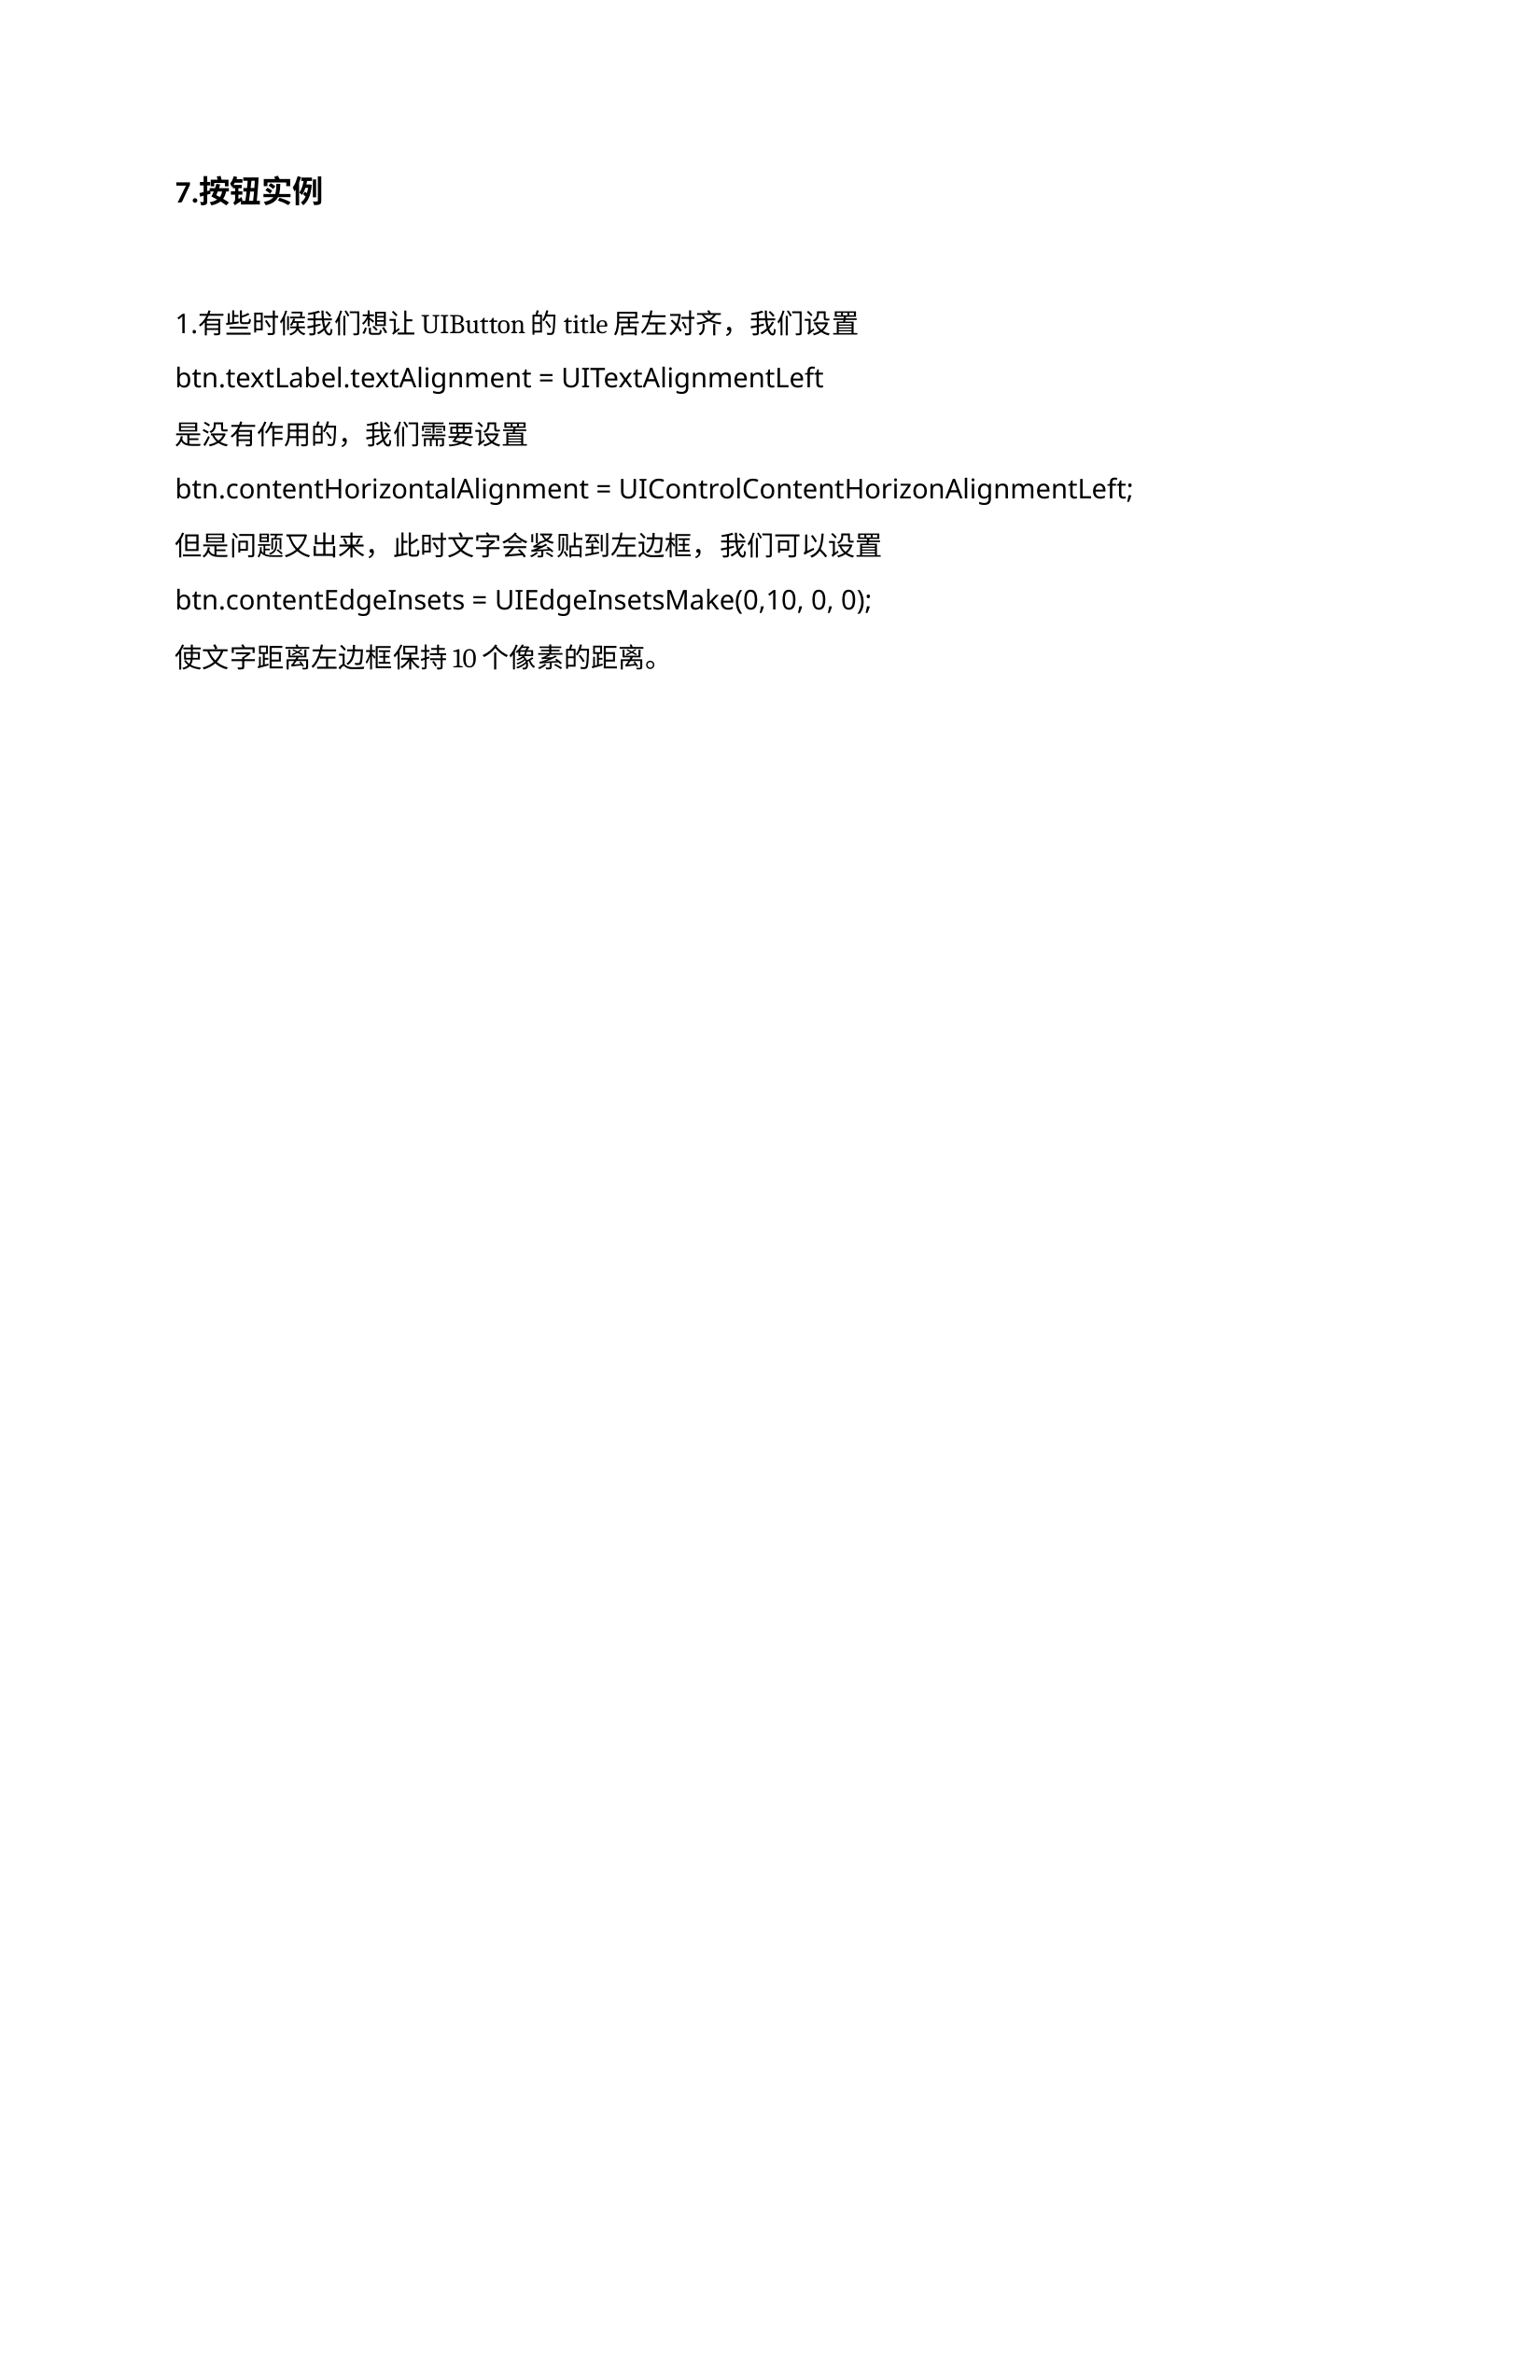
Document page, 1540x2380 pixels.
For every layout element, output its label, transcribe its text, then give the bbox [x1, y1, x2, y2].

text 1.有些时候我们想让UIButton的title居左对齐，我们设置 btn.textLabel.textAlignment = UITextAlignmentLeft [175, 285, 1365, 396]
text btn.contentHorizontalAlignment = UIControlContentHorizonAlignmentLeft; [175, 470, 1365, 507]
text 使文字距离左边框保持10个像素的距离。 [175, 618, 1365, 693]
text 但是问题又出来，此时文字会紧贴到左边框，我们可以设置 [175, 507, 1365, 581]
text btn.contentEdgeInsets = UIEdgeInsetsMake(0,10, 0, 0); [175, 581, 1365, 618]
text 是没有作用的，我们需要设置 [175, 396, 1365, 470]
subtitle 7.按钮实例 [175, 153, 1365, 227]
